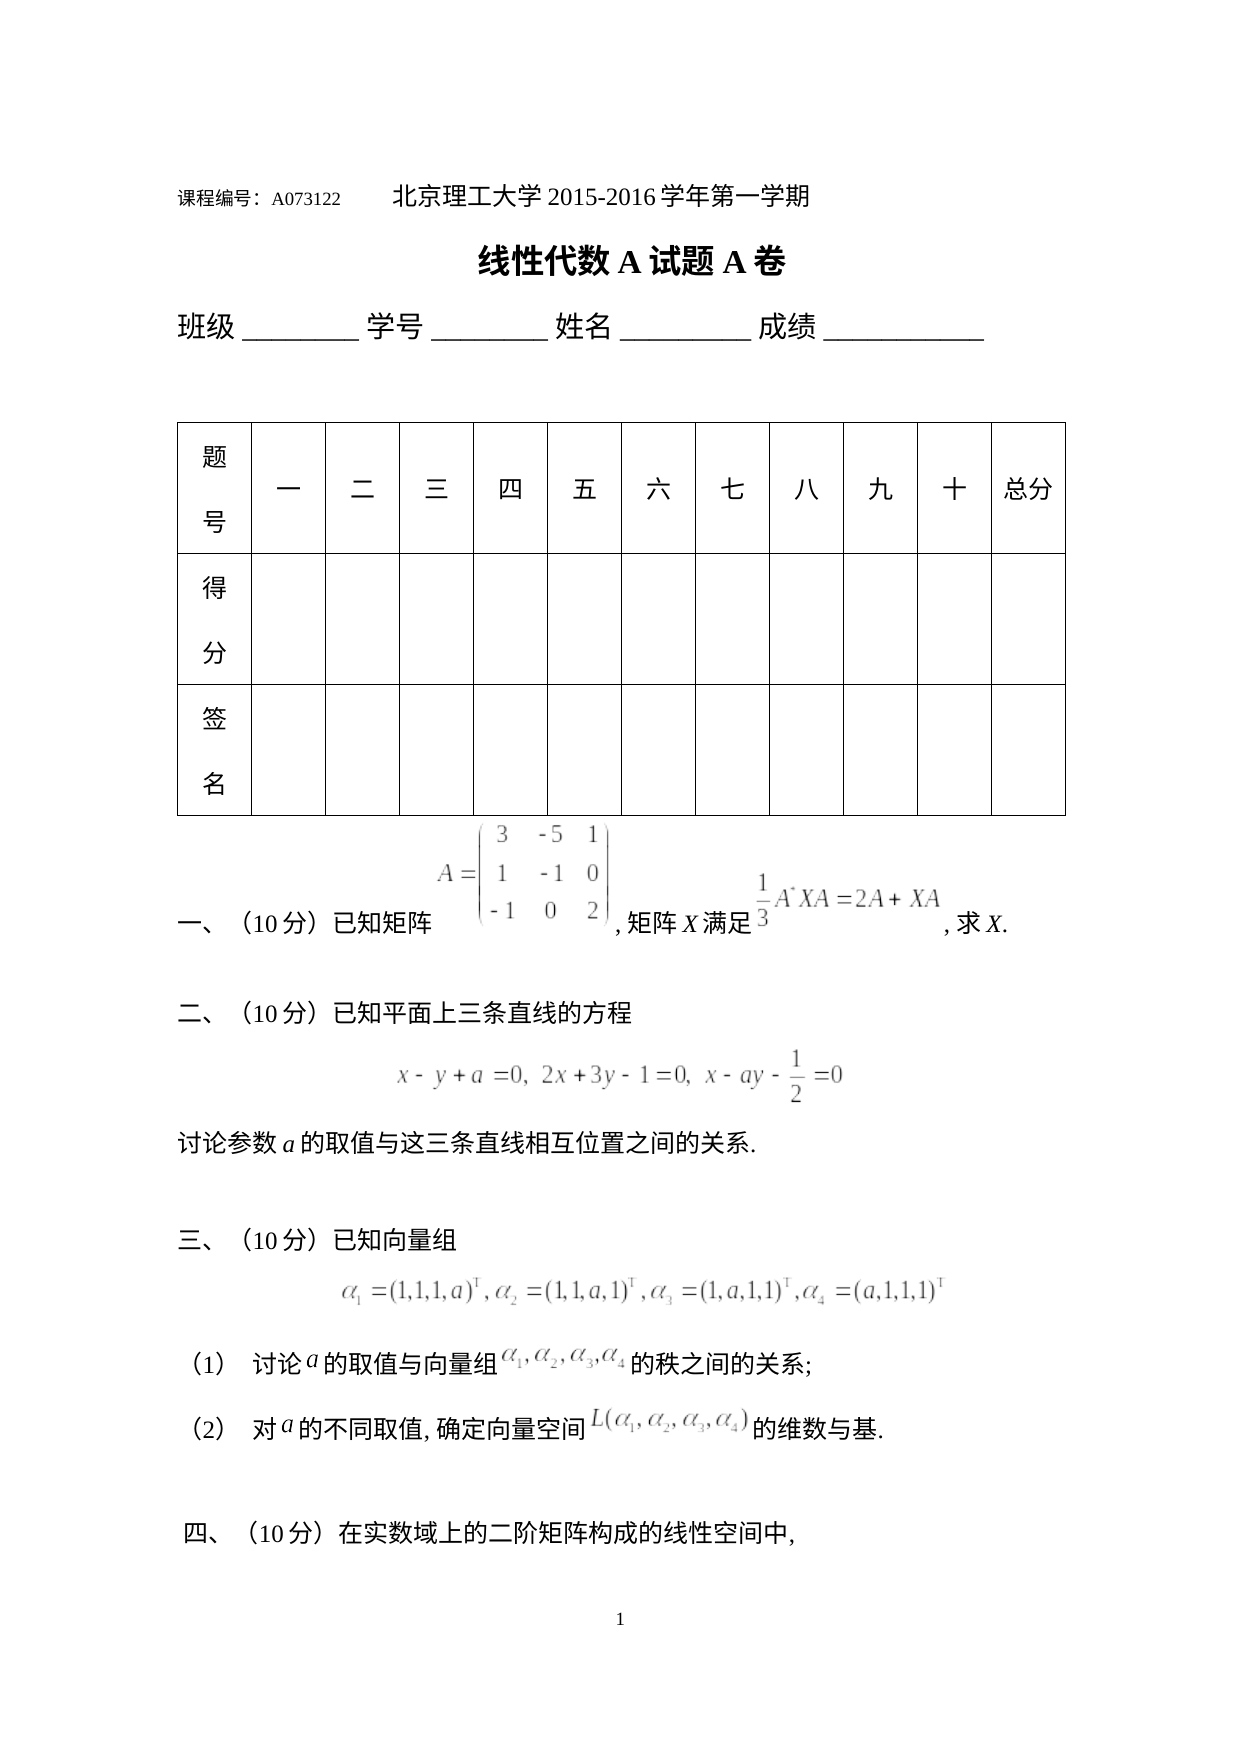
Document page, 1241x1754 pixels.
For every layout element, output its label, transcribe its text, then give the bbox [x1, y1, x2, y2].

text 四、（10分）在实数域上的二阶矩阵构成的线性空间中, [177, 1499, 1063, 1564]
table_cell 签 名 [178, 685, 251, 815]
table_header 三 [400, 423, 473, 553]
table_header 六 [622, 423, 695, 553]
text 二、（10分）已知平面上三条直线的方程 [177, 979, 1063, 1044]
table_cell 得 分 [178, 554, 251, 684]
table_cell [844, 685, 917, 815]
table_cell [918, 685, 991, 815]
table_cell [548, 685, 621, 815]
list 对的不同取值, 确定向量空间的维数与基. [177, 1401, 1063, 1466]
table_header 总分 [992, 423, 1065, 553]
table_cell [252, 554, 325, 684]
table_cell [400, 554, 473, 684]
table_header 九 [844, 423, 917, 553]
table_cell [326, 685, 399, 815]
table_cell [548, 554, 621, 684]
text 一、（10分）已知矩阵, 矩阵X满足, 求X. [177, 816, 1063, 946]
text 班级 ________ 学号 ________ 姓名 _________ 成绩 ___________ [177, 292, 1063, 357]
table_cell [992, 685, 1065, 815]
text 线性代数A试题 A卷 [177, 227, 1063, 292]
table_cell [770, 554, 843, 684]
table_header 题 号 [178, 423, 251, 553]
table_header 五 [548, 423, 621, 553]
table_header 一 [252, 423, 325, 553]
table_header 七 [696, 423, 769, 553]
table_cell [918, 554, 991, 684]
text 讨论参数a的取值与这三条直线相互位置之间的关系. [177, 1109, 1063, 1174]
table_header 四 [474, 423, 547, 553]
table_cell [622, 685, 695, 815]
table_cell [474, 554, 547, 684]
table_cell [770, 685, 843, 815]
text 三、（10分）已知向量组 [177, 1206, 1063, 1271]
table_cell [696, 685, 769, 815]
table_cell [844, 554, 917, 684]
table_cell [696, 554, 769, 684]
table_cell [400, 685, 473, 815]
text 课程编号：A073122 北京理工大学2015-2016学年第一学期 [177, 162, 1063, 227]
table_header 十 [918, 423, 991, 553]
table_cell [992, 554, 1065, 684]
table_cell [326, 554, 399, 684]
table_cell [474, 685, 547, 815]
list 讨论的取值与向量组的秩之间的关系; [177, 1336, 1063, 1401]
table_header 八 [770, 423, 843, 553]
table_cell [252, 685, 325, 815]
table_header 二 [326, 423, 399, 553]
table_cell [622, 554, 695, 684]
